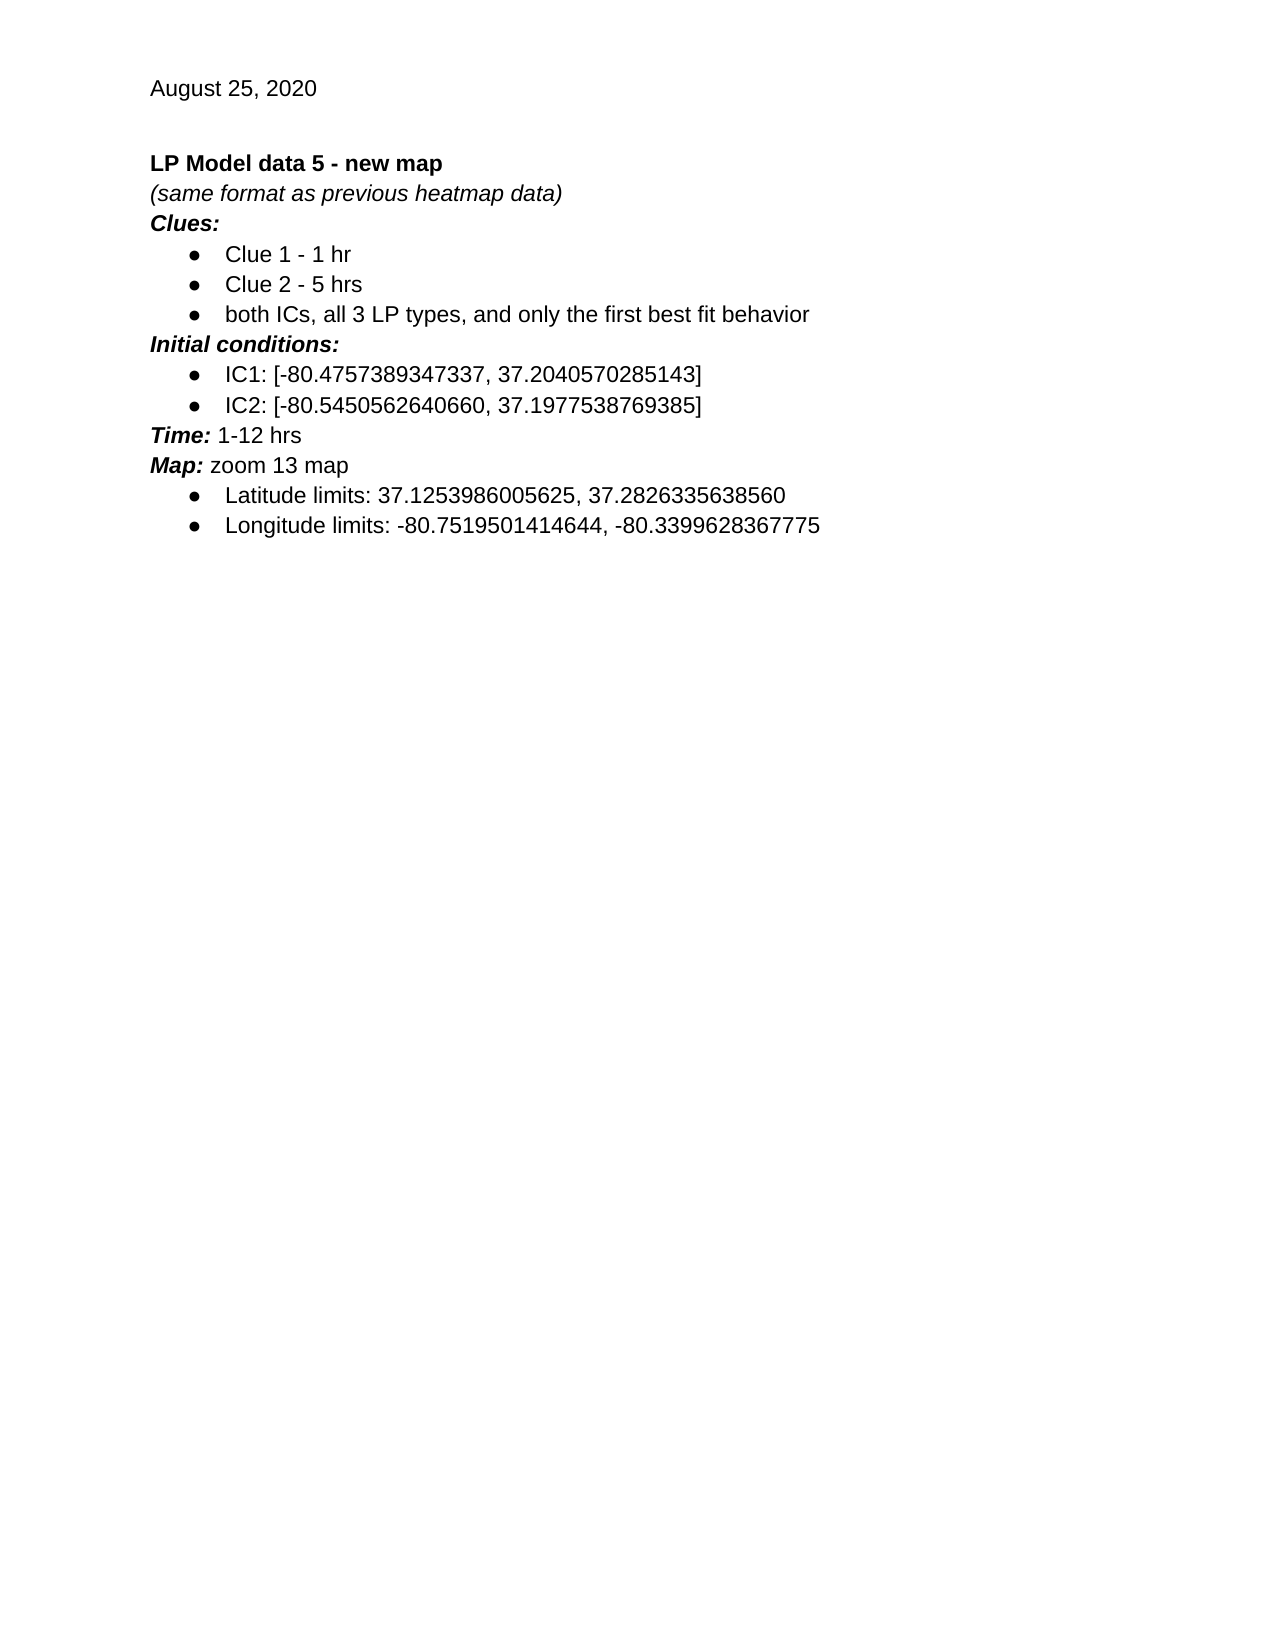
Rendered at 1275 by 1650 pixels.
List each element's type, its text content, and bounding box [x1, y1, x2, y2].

list Latitude limits: 37.1253986005625, 37.2826335638560 [187, 482, 1125, 509]
list IC2: [-80.5450562640660, 37.1977538769385] [187, 392, 1125, 418]
list both ICs, all 3 LP types, and only the first best fit behavior [187, 301, 1125, 327]
list Clue 1 - 1 hr [187, 241, 1125, 267]
text Time: 1-12 hrs [150, 422, 1125, 448]
text LP Model data 5 - new map [150, 150, 1125, 176]
text Clues: [150, 210, 1125, 237]
list Clue 2 - 5 hrs [187, 271, 1125, 297]
list Longitude limits: -80.7519501414644, -80.3399628367775 [187, 512, 1125, 539]
text Initial conditions: [150, 331, 1125, 358]
list IC1: [-80.4757389347337, 37.2040570285143] [187, 361, 1125, 388]
text Map: zoom 13 map [150, 452, 1125, 478]
text (same format as previous heatmap data) [150, 180, 1125, 207]
